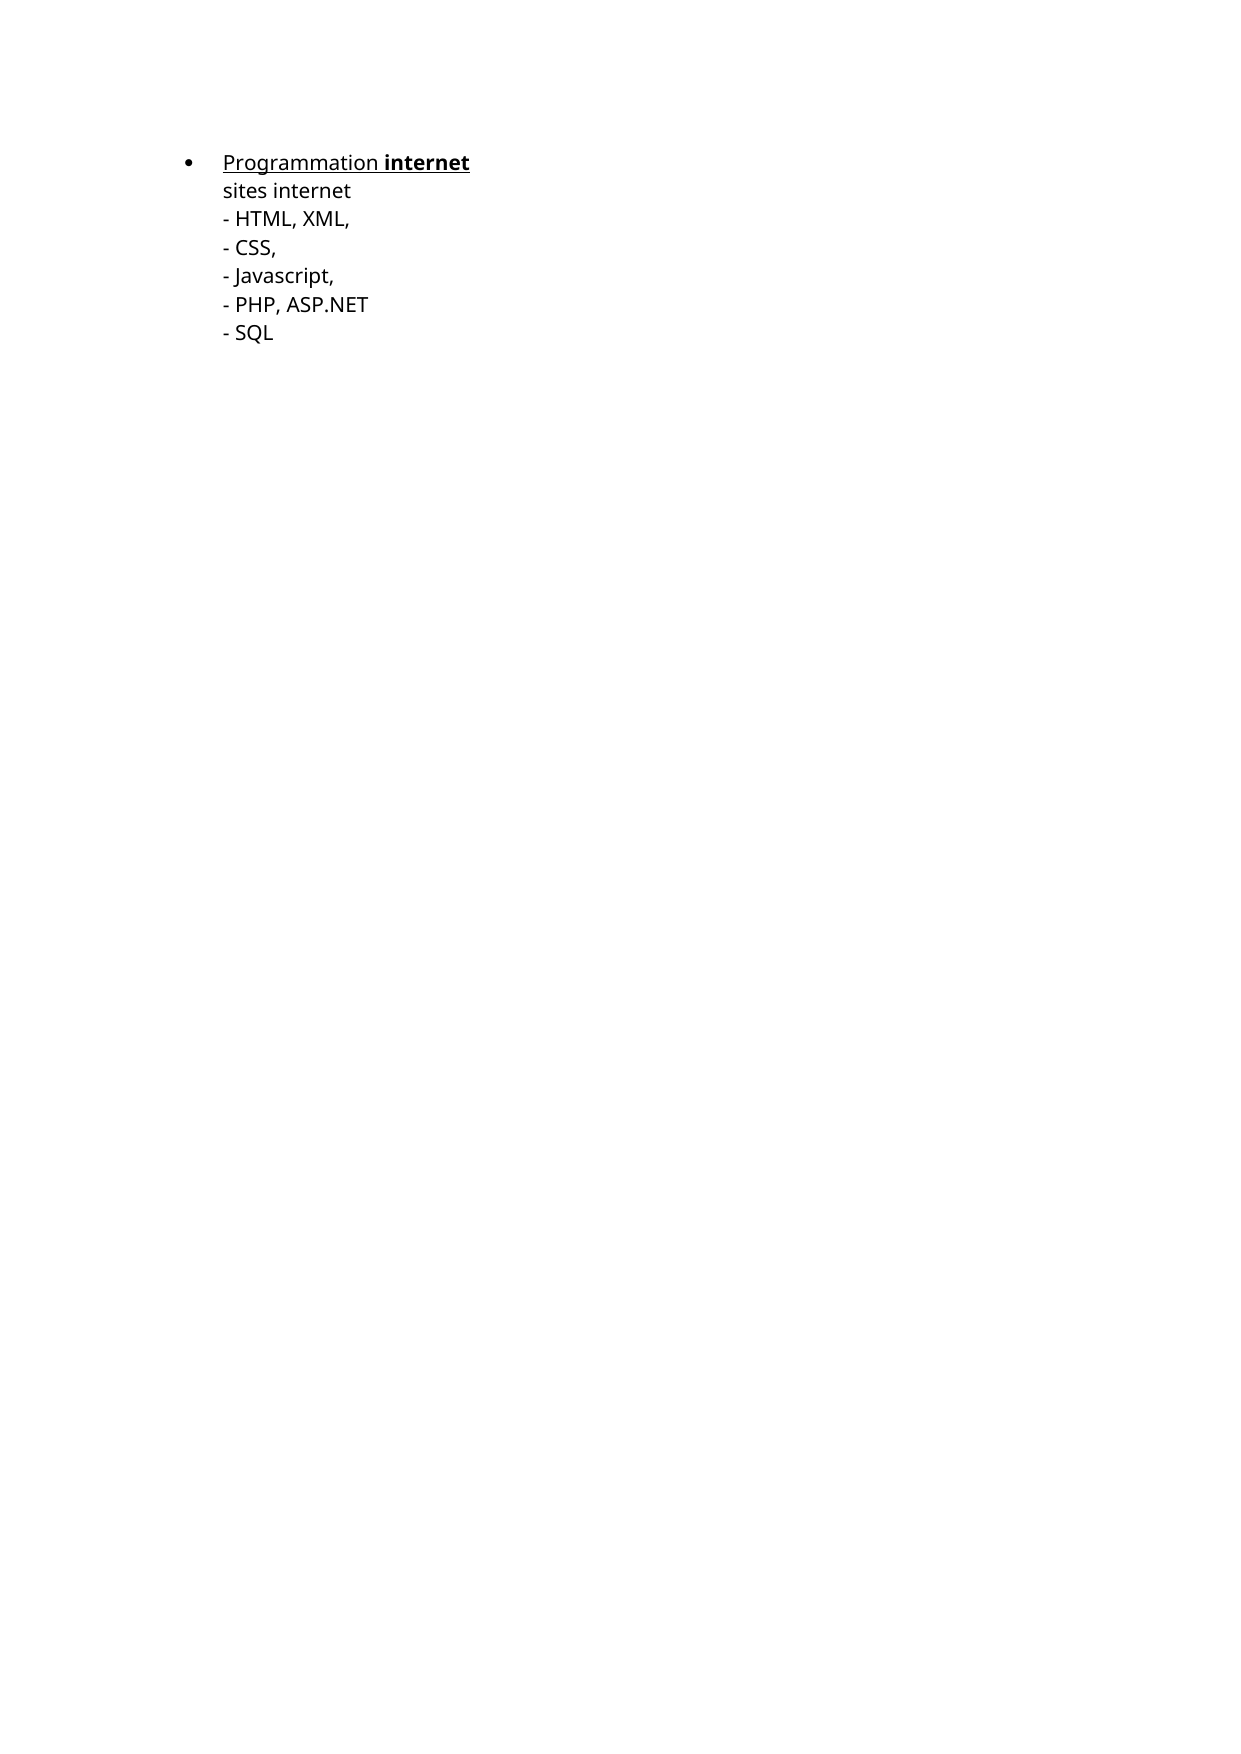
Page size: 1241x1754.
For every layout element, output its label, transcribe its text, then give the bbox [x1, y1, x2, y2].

list Programmation internet sites internet - HTML, XML, - CSS, - Javascript, - PHP, ASP.NET - SQL [185, 148, 1093, 347]
